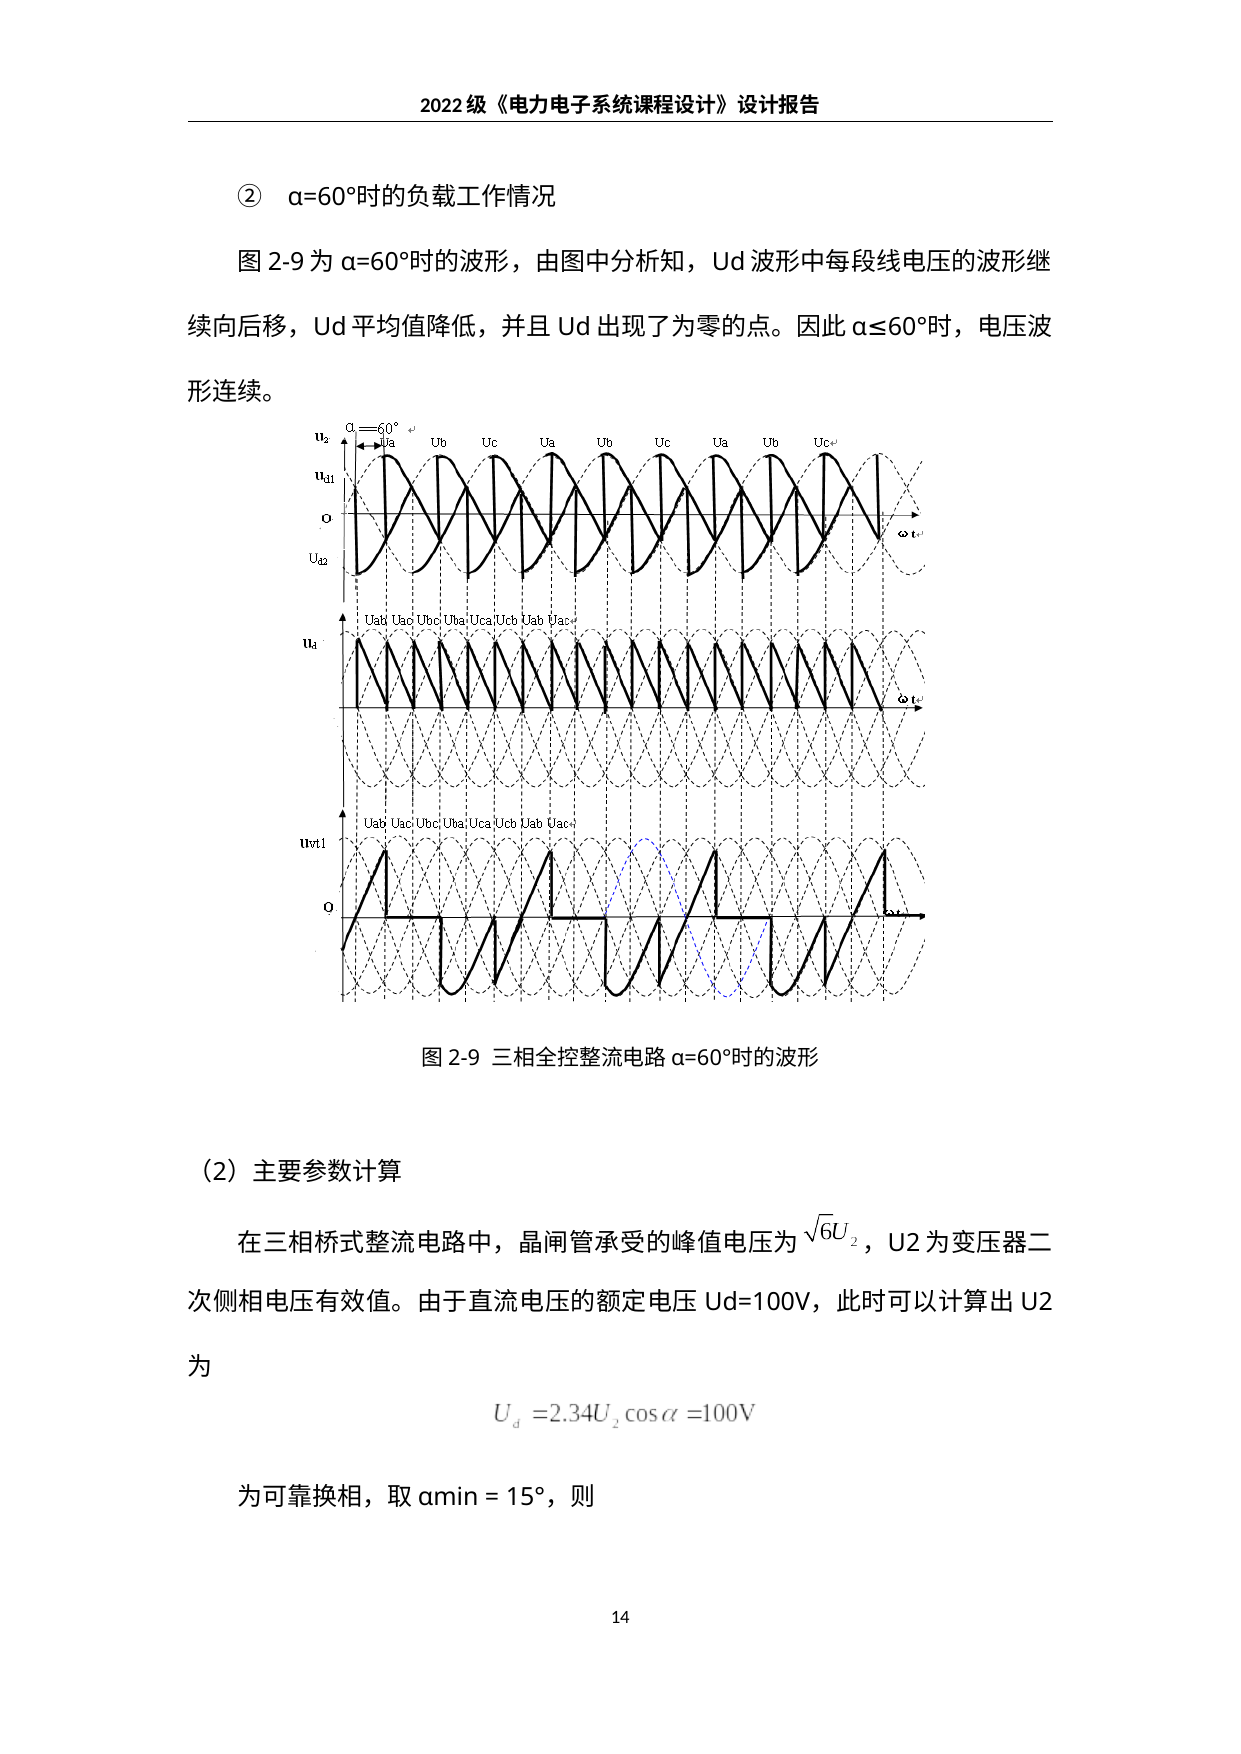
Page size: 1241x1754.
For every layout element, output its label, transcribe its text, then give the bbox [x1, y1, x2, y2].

text 图2-9为 α=60°时的波形，由图中分析知，Ud波形中每段线电压的波形继续向后移，Ud平均值降低，并且Ud出现了为零的点。因此α≤60°时，电压波形连续。 [187, 227, 1053, 422]
text 图2-9 三相全控整流电路α=60°时的波形 [187, 1039, 1053, 1072]
list α=60°时的负载工作情况 [187, 162, 1053, 227]
picture [291, 422, 949, 1008]
text 在三相桥式整流电路中，晶闸管承受的峰值电压为，U2为变压器二次侧相电压有效值。由于直流电压的额定电压Ud=100V，此时可以计算出U2为 [187, 1202, 1053, 1397]
list 为可靠换相，取αmin = 15°，则 [188, 1462, 1053, 1527]
text （2）主要参数计算 [187, 1137, 1053, 1202]
